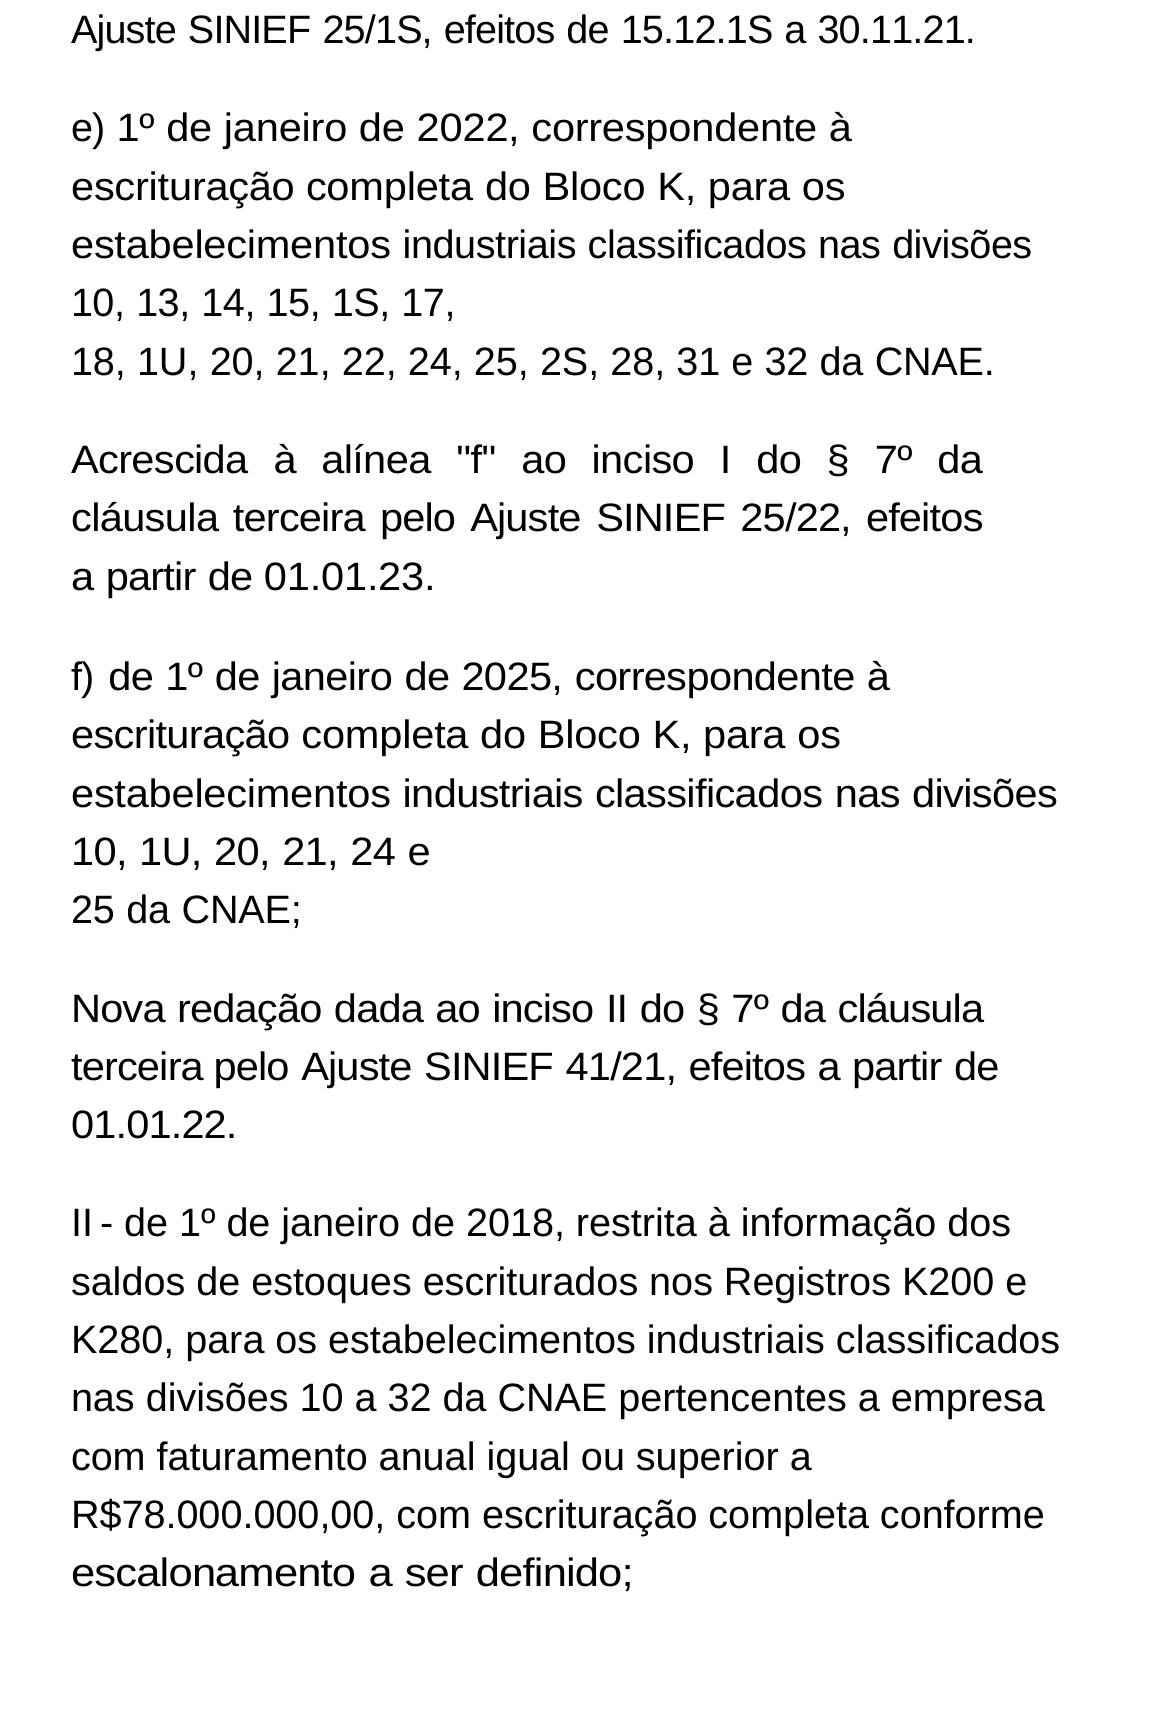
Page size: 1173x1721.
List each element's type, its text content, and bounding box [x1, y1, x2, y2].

list - de 1º de janeiro de 2018, restrita à informação dos saldos de estoques escriturados nos Registros K200 e K280, para os estabelecimentos industriais classificados nas divisões 10 a 32 da CNAE pertencentes a empresa com faturamento anual igual ou superior a R$78.000.000,00, com escrituração completa conforme escalonamento a ser definido; [71, 1199, 1072, 1595]
text Ajuste SINIEF 25/1S, efeitos de 15.12.1S a 30.11.21. [71, 7, 1114, 52]
text Acrescida à alínea "f" ao inciso I do § 7º da cláusula terceira pelo Ajuste SINIEF 25/22, efeitos a partir de 01.01.23. [71, 436, 984, 598]
list de 1º de janeiro de 2025, correspondente à escrituração completa do Bloco K, para os estabelecimentos industriais classificados nas divisões 10, 1U, 20, 21, 24 e [71, 653, 1100, 874]
list 1º de janeiro de 2022, correspondente à escrituração completa do Bloco K, para os estabelecimentos industriais classificados nas divisões 10, 13, 14, 15, 1S, 17, [71, 105, 1079, 325]
text 25 da CNAE; [71, 887, 1114, 932]
text 18, 1U, 20, 21, 22, 24, 25, 2S, 28, 31 e 32 da CNAE. [71, 338, 1114, 384]
text Nova redação dada ao inciso II do § 7º da cláusula terceira pelo Ajuste SINIEF 41/21, efeitos a partir de 01.01.22. [71, 985, 1114, 1147]
